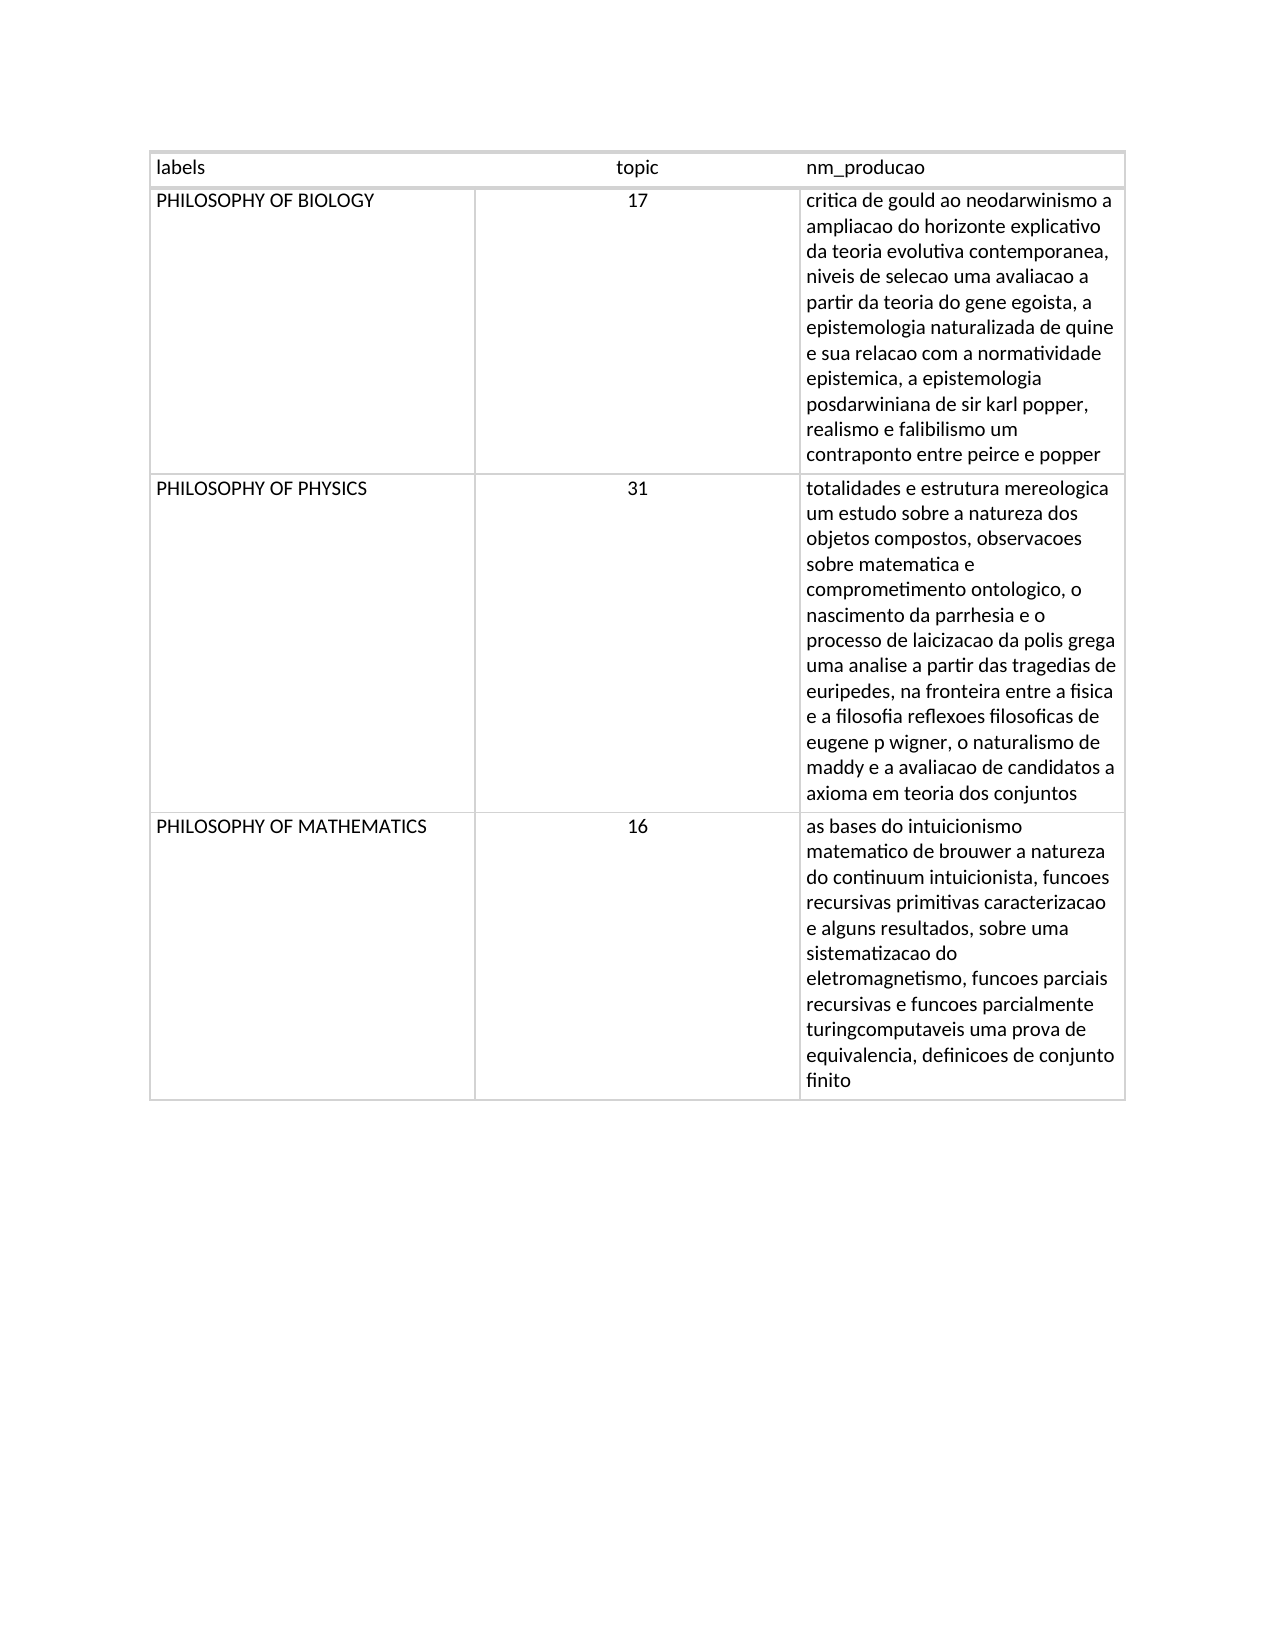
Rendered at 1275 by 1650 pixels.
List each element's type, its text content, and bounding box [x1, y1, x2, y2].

table_header nm_producao [800, 154, 1124, 186]
table_cell PHILOSOPHY OF PHYSICS [151, 475, 474, 811]
table_cell totalidades e estrutura mereologica um estudo sobre a natureza dos objetos compostos, observacoes sobre matematica e comprometimento ontologico, o nascimento da parrhesia e o processo de laicizacao da polis grega uma analise a partir das tragedias de euripedes, na fronteira entre a fisica e a filosofia reflexoes filosoficas de eugene p wigner, o naturalismo de maddy e a avaliacao de candidatos a axioma em teoria dos conjuntos [801, 475, 1124, 811]
table_cell critica de gould ao neodarwinismo a ampliacao do horizonte explicativo da teoria evolutiva contemporanea, niveis de selecao uma avaliacao a partir da teoria do gene egoista, a epistemologia naturalizada de quine e sua relacao com a normatividade epistemica, a epistemologia posdarwiniana de sir karl popper, realismo e falibilismo um contraponto entre peirce e popper [801, 190, 1124, 473]
table_cell 16 [476, 813, 799, 1099]
table_cell 31 [476, 475, 799, 811]
table_cell PHILOSOPHY OF BIOLOGY [151, 190, 474, 473]
table_header labels [151, 154, 475, 186]
table_cell 17 [476, 190, 799, 473]
table_cell as bases do intuicionismo matematico de brouwer a natureza do continuum intuicionista, funcoes recursivas primitivas caracterizacao e alguns resultados, sobre uma sistematizacao do eletromagnetismo, funcoes parciais recursivas e funcoes parcialmente turingcomputaveis uma prova de equivalencia, definicoes de conjunto finito [801, 813, 1124, 1099]
table_cell PHILOSOPHY OF MATHEMATICS [151, 813, 474, 1099]
table_header topic [475, 154, 800, 186]
